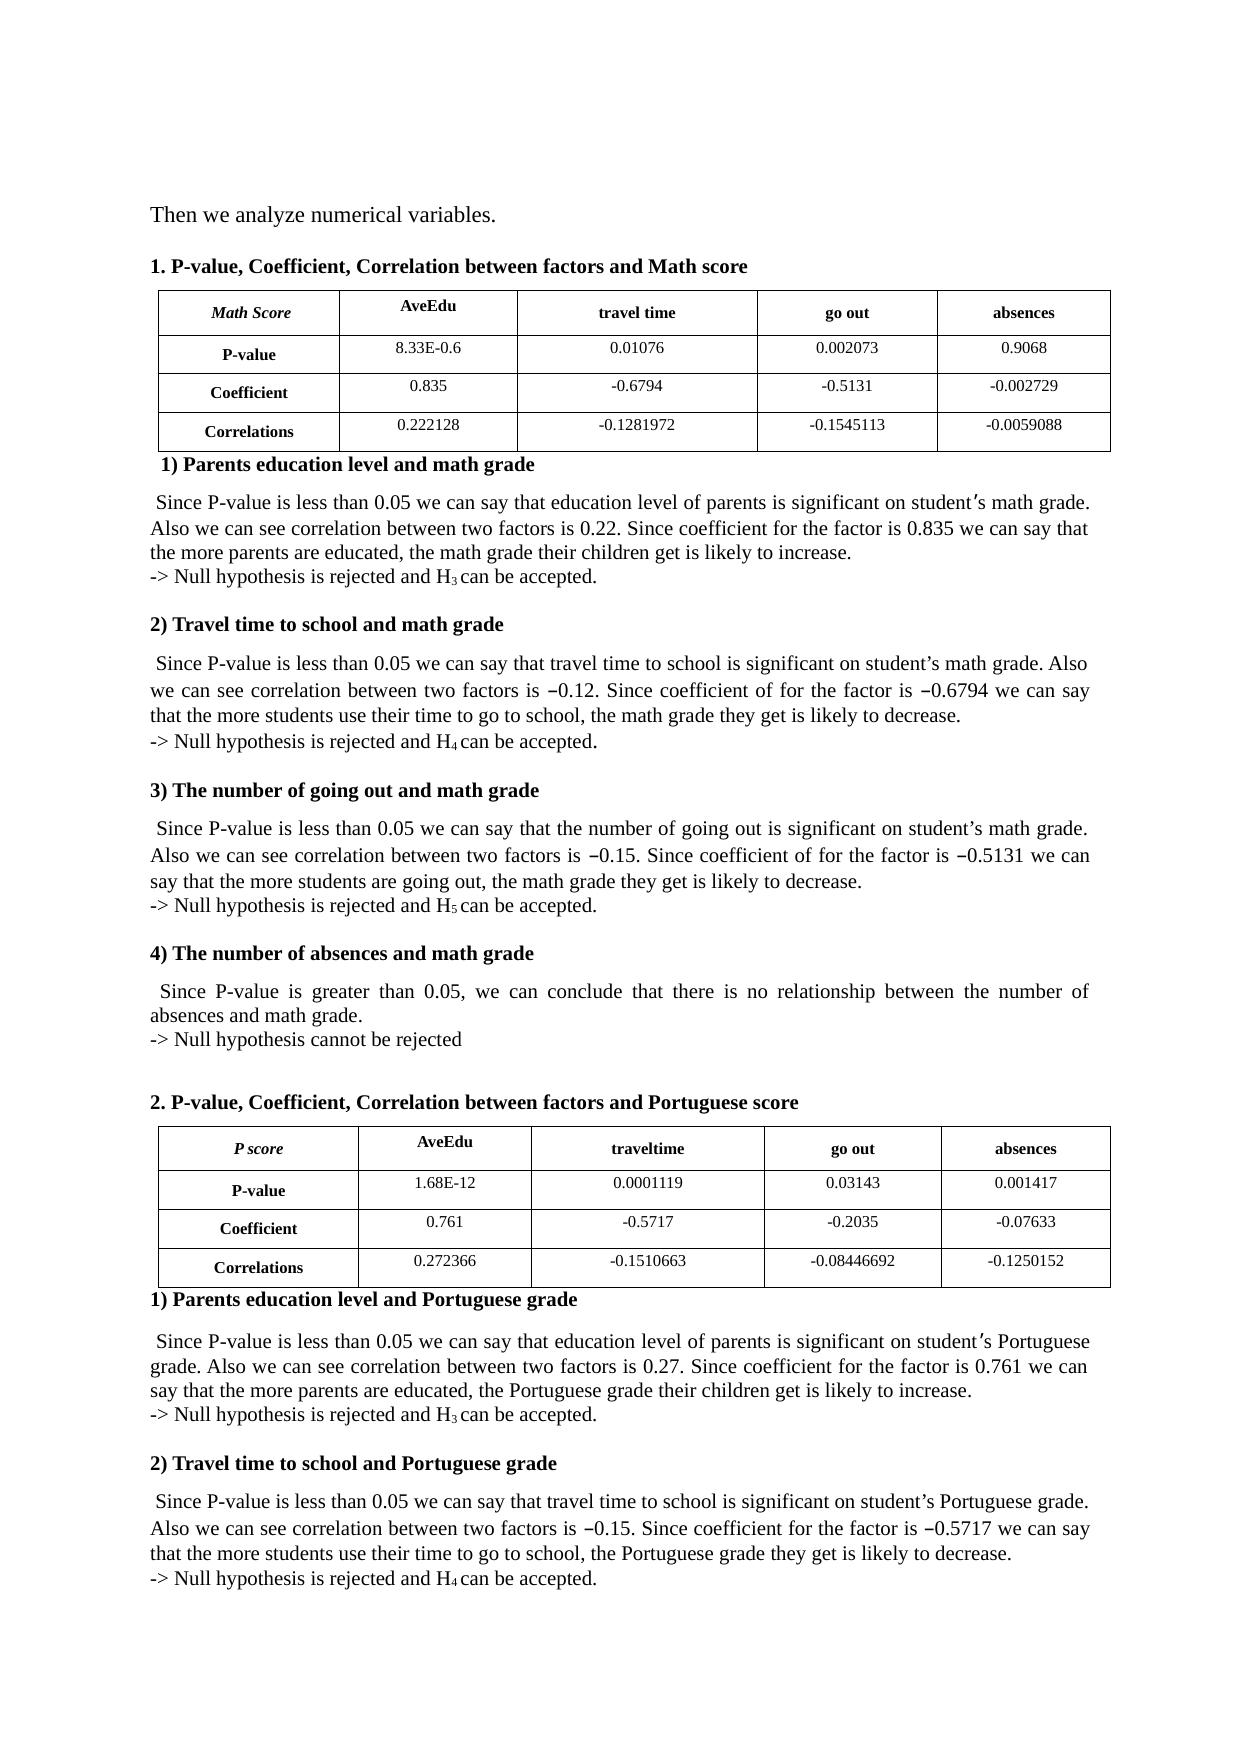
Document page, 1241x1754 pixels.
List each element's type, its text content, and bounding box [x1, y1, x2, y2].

table_cell -0.1510663 [532, 1249, 764, 1287]
text Since P-value is less than 0.05 we can say that education level of parents is significant on student’s math grade. Also we can see correlation between two factors is 0.22. Since coefficient for the factor is 0.835 we can say that the more parents are educated, the math grade their children get is likely to increase. [150, 487, 1090, 564]
table_cell 0.835 [340, 374, 517, 412]
text -> Null hypothesis cannot be rejected [150, 1027, 1090, 1051]
text Since P-value is less than 0.05 we can say that travel time to school is significant on student’s Portuguese grade. Also we can see correlation between two factors is –0.15. Since coefficient for the factor is –0.5717 we can say that the more students use their time to go to school, the Portuguese grade they get is likely to decrease. [150, 1489, 1090, 1565]
table_cell -0.08446692 [765, 1249, 941, 1287]
table_cell 0.0001119 [532, 1171, 764, 1209]
table_cell 1.68E-12 [359, 1171, 531, 1209]
text 2. P-value, Coefficient, Correlation between factors and Portuguese score [150, 1090, 1090, 1114]
table_cell 0.761 [359, 1210, 531, 1248]
table_cell Correlations [159, 413, 339, 451]
table_cell P-value [159, 1171, 358, 1209]
text Since P-value is less than 0.05 we can say that education level of parents is significant on student’s Portuguese grade. Also we can see correlation between two factors is 0.27. Since coefficient for the factor is 0.761 we can say that the more parents are educated, the Portuguese grade their children get is likely to increase. [150, 1326, 1090, 1402]
table_cell -0.0059088 [938, 413, 1110, 451]
table_cell -0.002729 [938, 374, 1110, 412]
text -> Null hypothesis is rejected and H3 can be accepted. [150, 1402, 1090, 1426]
table_cell 0.03143 [765, 1171, 941, 1209]
text -> Null hypothesis is rejected and H4 can be accepted. [150, 1565, 1090, 1589]
table_header AveEdu [359, 1127, 531, 1170]
table_cell 0.001417 [942, 1171, 1110, 1209]
table_cell 0.9068 [938, 336, 1110, 373]
table_cell -0.2035 [765, 1210, 941, 1248]
text 2) Travel time to school and Portuguese grade [150, 1450, 1090, 1474]
text -> Null hypothesis is rejected and H5 can be accepted. [150, 893, 1090, 917]
table_cell Correlations [159, 1249, 358, 1287]
table_header go out [765, 1127, 941, 1170]
text -> Null hypothesis is rejected and H3 can be accepted. [150, 564, 1090, 588]
table_cell 0.01076 [518, 336, 757, 373]
table_cell -0.07633 [942, 1210, 1110, 1248]
text 3) The number of going out and math grade [150, 778, 1090, 802]
text 1. P-value, Coefficient, Correlation between factors and Math score [150, 254, 1090, 278]
table_cell Coefficient [159, 1210, 358, 1248]
text Since P-value is less than 0.05 we can say that the number of going out is significant on student’s math grade. Also we can see correlation between two factors is –0.15. Since coefficient of for the factor is –0.5131 we can say that the more students are going out, the math grade they get is likely to decrease. [150, 816, 1090, 893]
table_header AveEdu [340, 291, 517, 334]
table_cell Coefficient [159, 374, 339, 412]
text 1) Parents education level and Portuguese grade [150, 1287, 1090, 1311]
table_header travel time [518, 291, 757, 334]
text -> Null hypothesis is rejected and H4 can be accepted. [150, 727, 1090, 753]
table_cell -0.5717 [532, 1210, 764, 1248]
text 2) Travel time to school and math grade [150, 612, 1090, 636]
table_header P score [159, 1127, 358, 1170]
text Then we analyze numerical variables. [150, 201, 1090, 228]
table_cell P-value [159, 336, 339, 373]
table_cell 0.222128 [340, 413, 517, 451]
table_cell -0.5131 [758, 374, 937, 412]
text 4) The number of absences and math grade [150, 941, 1090, 965]
text Since P-value is less than 0.05 we can say that travel time to school is significant on student’s math grade. Also we can see correlation between two factors is –0.12. Since coefficient of for the factor is –0.6794 we can say that the more students use their time to go to school, the math grade they get is likely to decrease. [150, 651, 1090, 727]
text Since P-value is greater than 0.05, we can conclude that there is no relationship between the number of absences and math grade. [150, 979, 1090, 1027]
table_cell -0.1545113 [758, 413, 937, 451]
table_cell -0.6794 [518, 374, 757, 412]
table_header absences [938, 291, 1110, 334]
table_header Math Score [159, 291, 339, 334]
table_header traveltime [532, 1127, 764, 1170]
table_cell -0.1281972 [518, 413, 757, 451]
table_cell 8.33E-0.6 [340, 336, 517, 373]
table_cell -0.1250152 [942, 1249, 1110, 1287]
text 1) Parents education level and math grade [150, 451, 1090, 476]
table_cell 0.272366 [359, 1249, 531, 1287]
table_header absences [942, 1127, 1110, 1170]
table_cell 0.002073 [758, 336, 937, 373]
table_header go out [758, 291, 937, 334]
